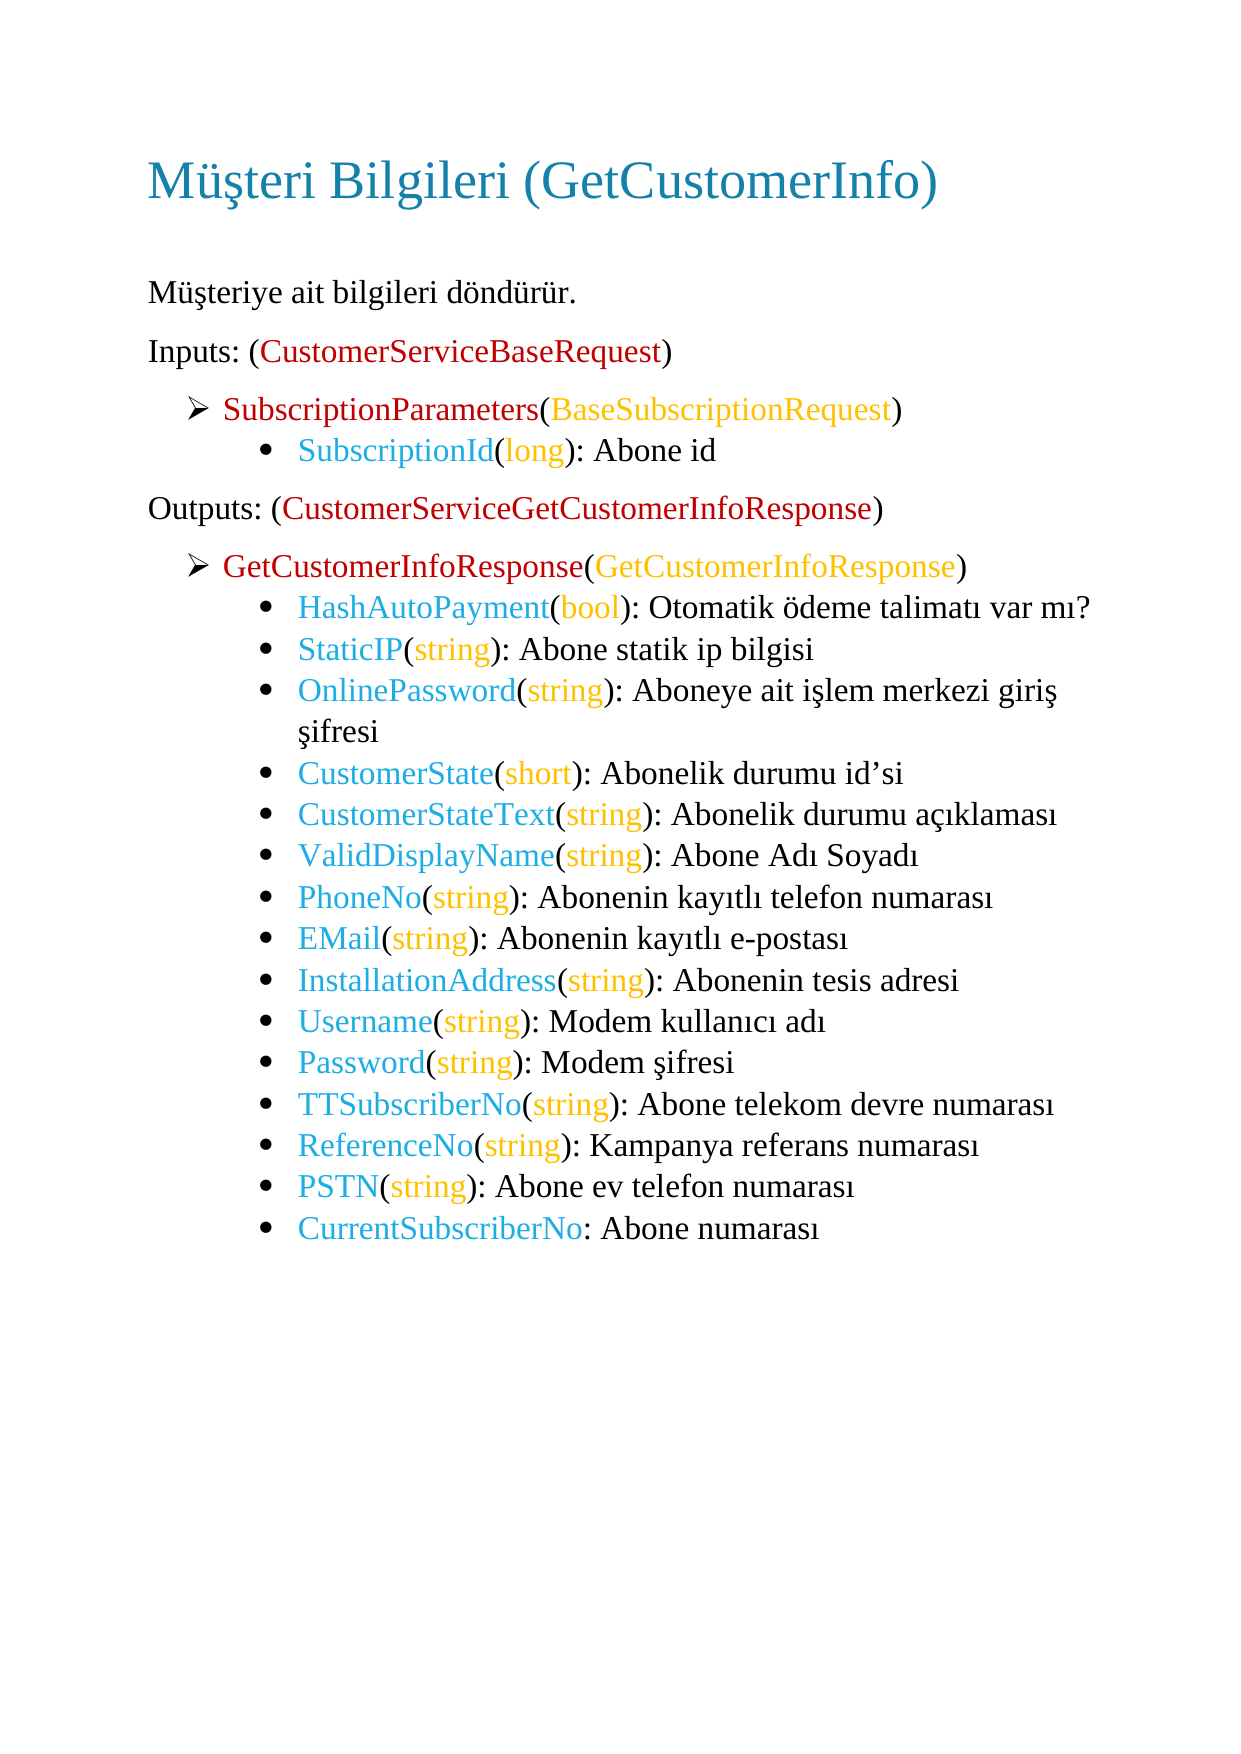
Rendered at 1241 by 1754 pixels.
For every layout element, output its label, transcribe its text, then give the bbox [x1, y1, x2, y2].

list GetCustomerInfoResponse(GetCustomerInfoResponse) [185, 546, 1093, 584]
list CustomerStateText(string): Abonelik durumu açıklaması [260, 794, 1093, 833]
list StaticIP(string): Abone statik ip bilgisi [260, 629, 1093, 667]
text Outputs: (CustomerServiceGetCustomerInfoResponse) [148, 488, 1093, 527]
list HashAutoPayment(bool): Otomatik ödeme talimatı var mı? [260, 588, 1093, 626]
list Password(string): Modem şifresi [260, 1042, 1093, 1081]
list ValidDisplayName(string): Abone Adı Soyadı [260, 836, 1093, 874]
list TTSubscriberNo(string): Abone telekom devre numarası [260, 1084, 1093, 1122]
text Müşteriye ait bilgileri döndürür. [148, 273, 1093, 311]
list SubscriptionId(long): Abone id [260, 430, 1093, 468]
list OnlinePassword(string): Aboneye ait işlem merkezi giriş şifresi [260, 670, 1093, 750]
text Inputs: (CustomerServiceBaseRequest) [148, 331, 1093, 369]
list EMail(string): Abonenin kayıtlı e-postası [260, 918, 1093, 957]
list ReferenceNo(string): Kampanya referans numarası [260, 1125, 1093, 1163]
list Username(string): Modem kullanıcı adı [260, 1001, 1093, 1039]
list CurrentSubscriberNo: Abone numarası [260, 1208, 1093, 1246]
list PhoneNo(string): Abonenin kayıtlı telefon numarası [260, 877, 1093, 915]
list InstallationAddress(string): Abonenin tesis adresi [260, 960, 1093, 998]
subtitle Müşteri Bilgileri (GetCustomerInfo) [148, 148, 1093, 210]
list SubscriptionParameters(BaseSubscriptionRequest) [185, 389, 1093, 427]
list PSTN(string): Abone ev telefon numarası [260, 1167, 1093, 1205]
list CustomerState(short): Abonelik durumu id’si [260, 753, 1093, 791]
